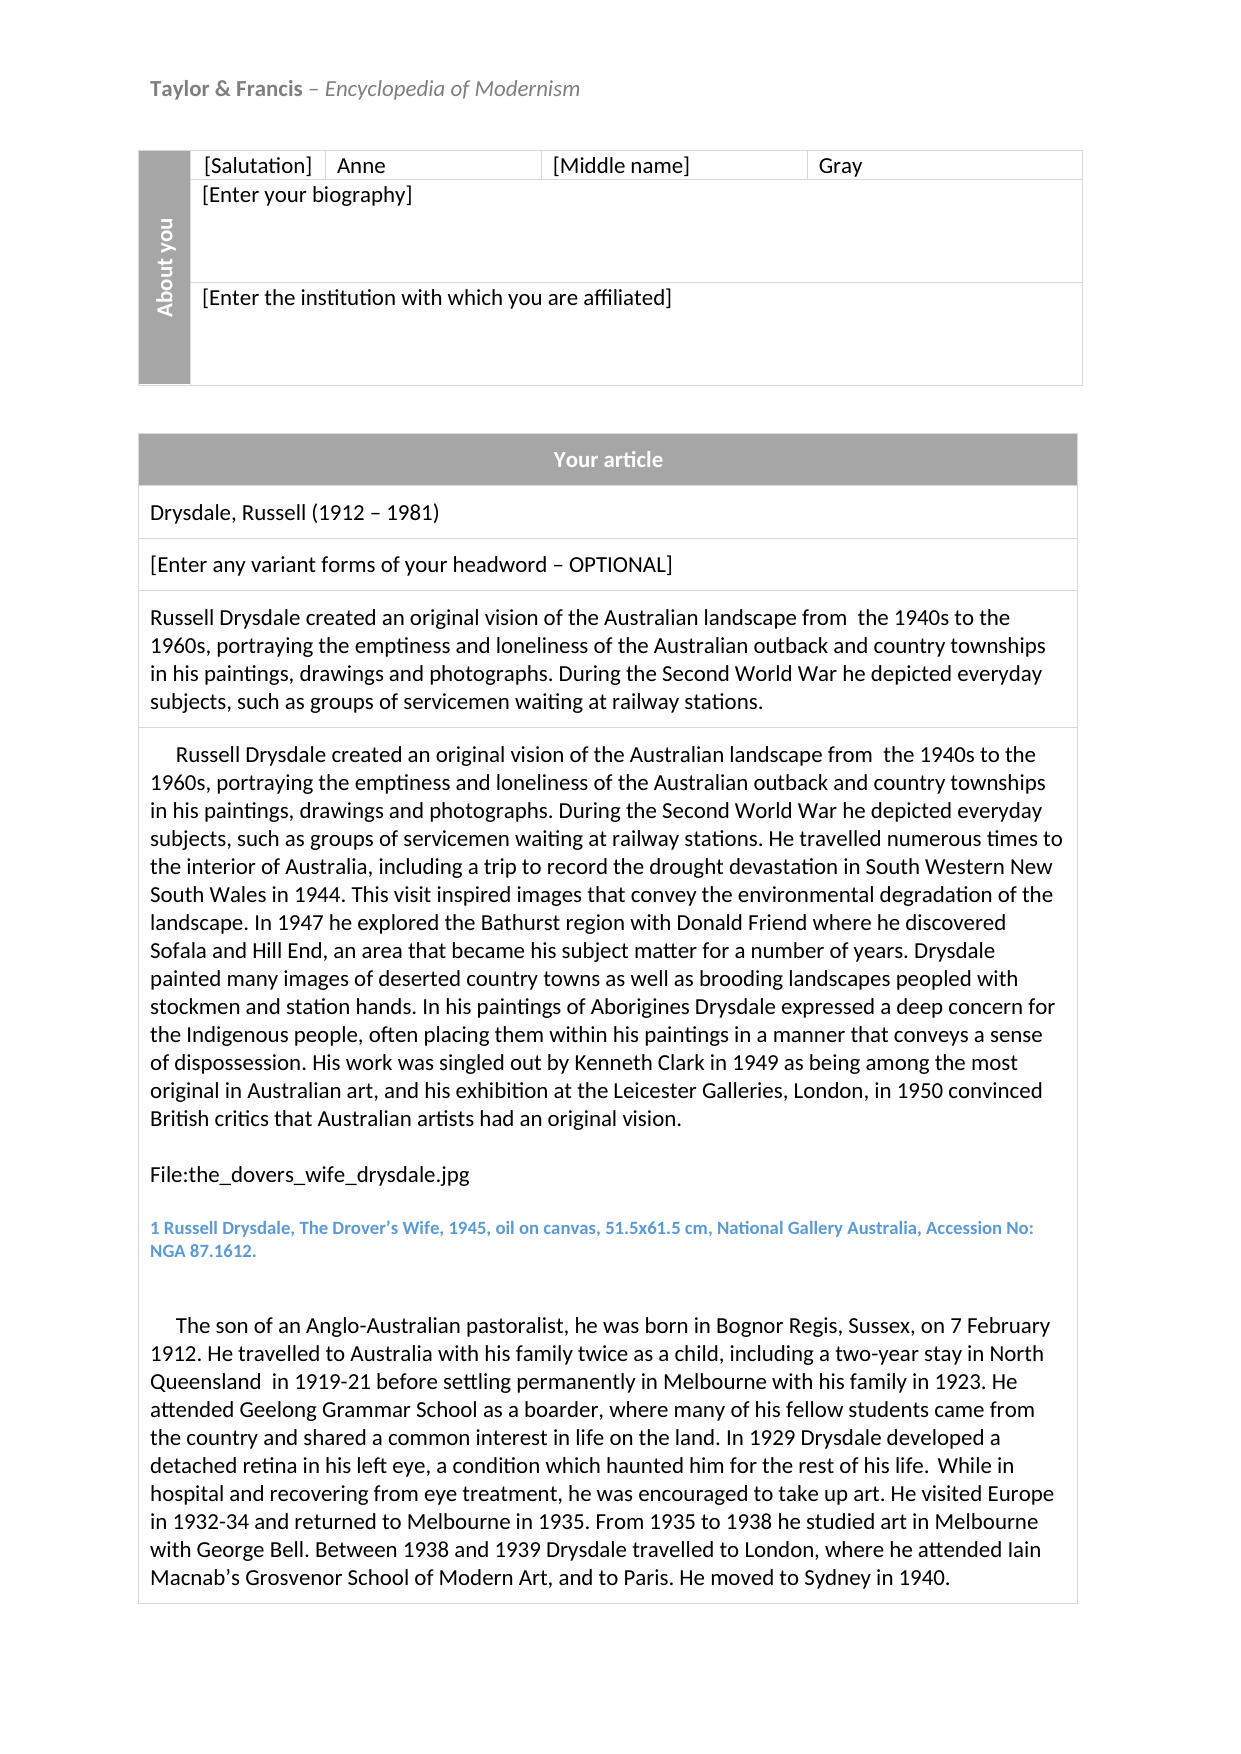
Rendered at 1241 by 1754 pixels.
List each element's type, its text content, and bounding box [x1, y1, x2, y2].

table_header Your article [139, 434, 1077, 485]
table_header About you [139, 151, 190, 384]
